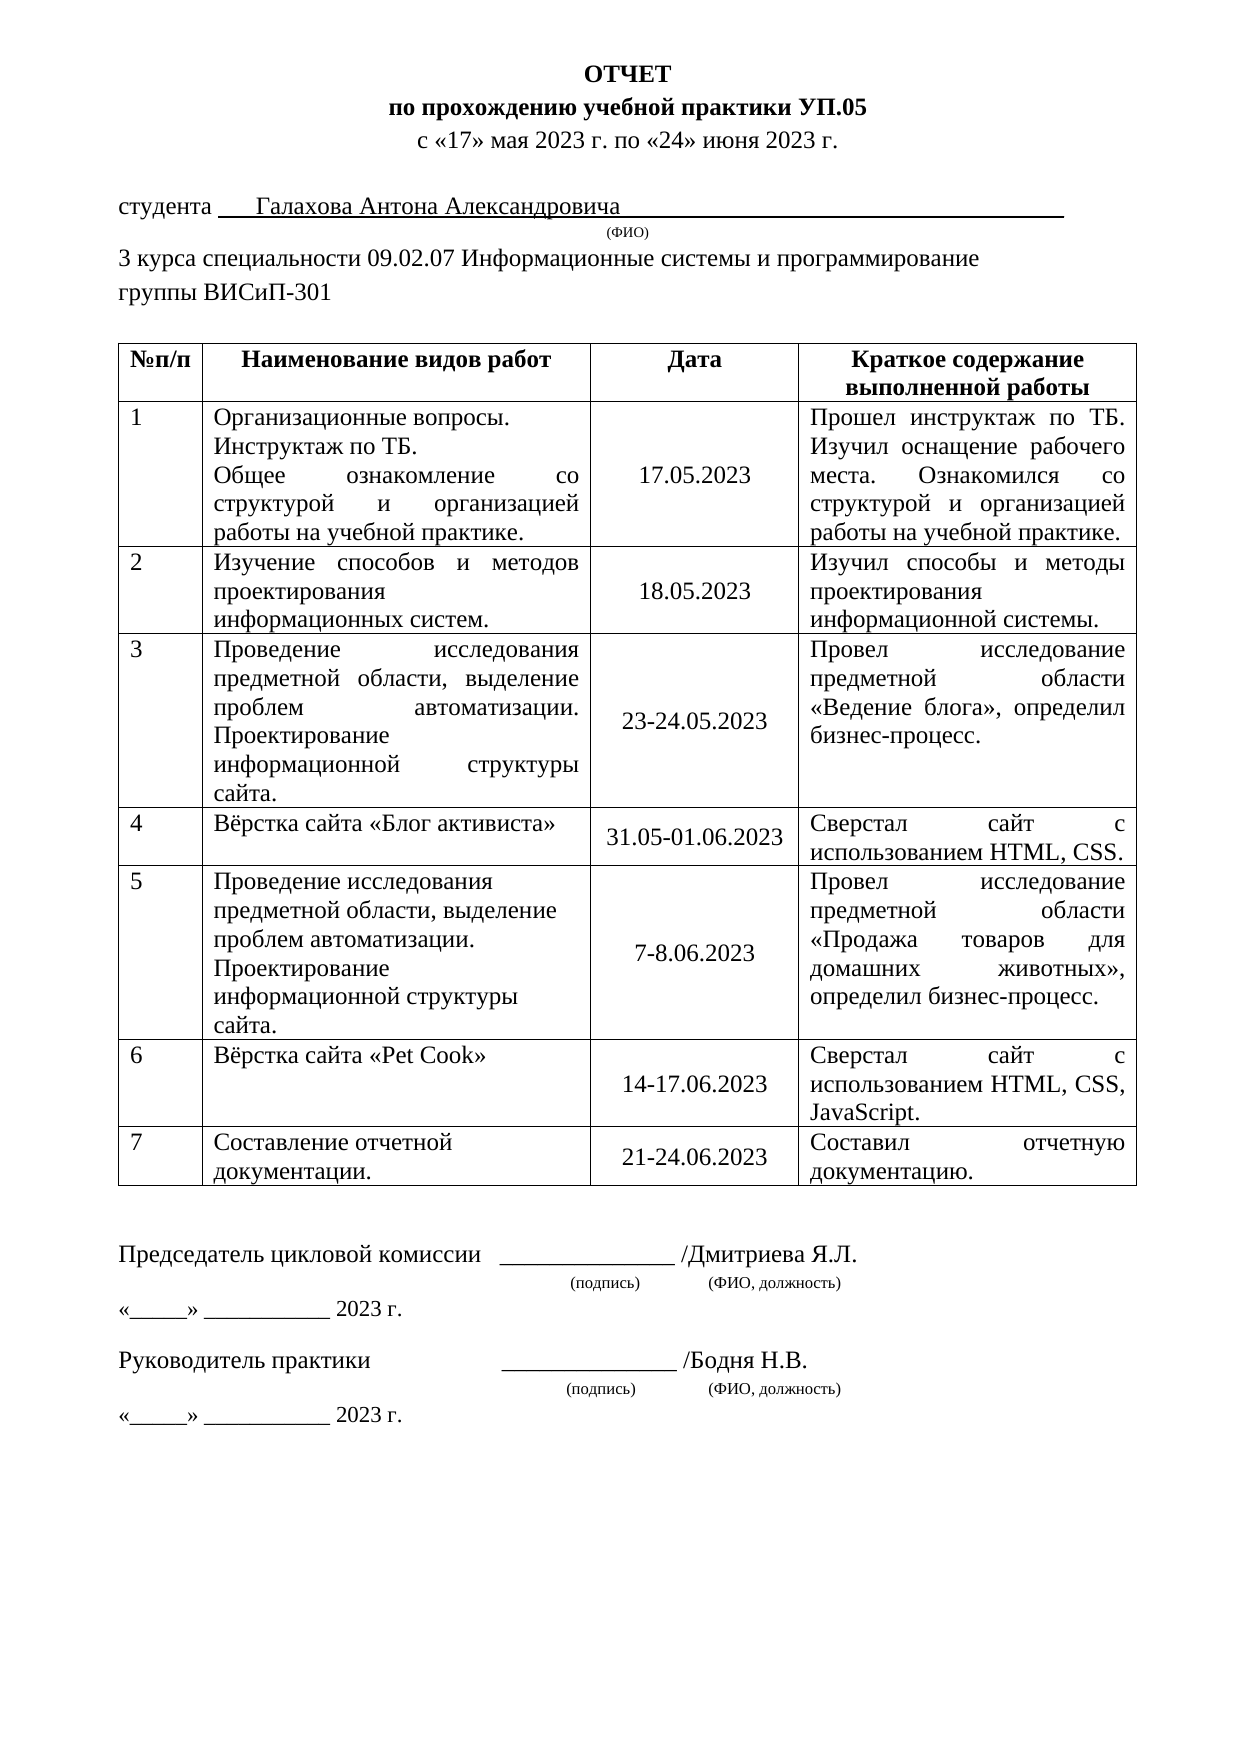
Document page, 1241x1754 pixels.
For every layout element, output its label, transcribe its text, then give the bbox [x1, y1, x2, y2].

text «_____» ___________ 2023 г. [118, 1401, 1137, 1427]
table_header Дата [591, 344, 798, 401]
table_cell Вёрстка сайта «Блог активиста» [203, 808, 590, 865]
text студента ___Галахова Антона Александровича ___________________________________ [118, 191, 1137, 220]
text (подпись) (ФИО, должность) [413, 1379, 1137, 1398]
table_cell 6 [119, 1040, 202, 1126]
table_cell Изучение способов и методов проектирования информационных систем. [203, 547, 590, 633]
table_header №п/п [119, 344, 202, 401]
table_cell 23-24.05.2023 [591, 634, 798, 807]
text 3 курса специальности 09.02.07 Информационные системы и программирование [118, 243, 1137, 272]
table_cell 7 [119, 1127, 202, 1185]
table_cell Провел исследование предметной области «Продажа товаров для домашних животных», определил бизнес-процесс. [799, 866, 1136, 1039]
text (ФИО) [118, 224, 1137, 241]
text Руководитель практики ______________ /Бодня Н.В. [118, 1346, 1137, 1374]
text Председатель цикловой комиссии ______________ /Дмитриева Я.Л. [118, 1239, 1137, 1268]
table_cell 7-8.06.2023 [591, 866, 798, 1039]
table_cell 5 [119, 866, 202, 1039]
table_cell 14-17.06.2023 [591, 1040, 798, 1126]
text ОТЧЕТ [118, 59, 1137, 88]
table_cell 31.05-01.06.2023 [591, 808, 798, 865]
table_cell 3 [119, 634, 202, 807]
table_cell Проведение исследования предметной области, выделение проблем автоматизации. Проектирование информационной структуры сайта. [203, 634, 590, 807]
text «_____» ___________ 2023 г. [118, 1294, 1137, 1321]
table_header Наименование видов работ [203, 344, 590, 401]
table_cell Вёрстка сайта «Pet Cook» [203, 1040, 590, 1126]
table_cell Организационные вопросы. Инструктаж по ТБ. Общее ознакомление со структурой и организацией работы на учебной практике. [203, 402, 590, 546]
table_cell Изучил способы и методы проектирования информационной системы. [799, 547, 1136, 633]
table_cell 2 [119, 547, 202, 633]
table_cell Сверстал сайт с использованием HTML, CSS. [799, 808, 1136, 865]
table_cell Провел исследование предметной области «Ведение блога», определил бизнес-процесс. [799, 634, 1136, 807]
text по прохождению учебной практики УП.05 [118, 92, 1137, 121]
table_cell Составил отчетную документацию. [799, 1127, 1136, 1185]
table_cell 4 [119, 808, 202, 865]
table_cell Сверстал сайт с использованием HTML, CSS, JavaScript. [799, 1040, 1136, 1126]
text группы ВИСиП-301 [118, 277, 1137, 305]
table_cell 21-24.06.2023 [591, 1127, 798, 1185]
text (подпись) (ФИО, должность) [413, 1273, 1137, 1292]
table_cell 17.05.2023 [591, 402, 798, 546]
table_cell Проведение исследования предметной области, выделение проблем автоматизации. Проектирование информационной структуры сайта. [203, 866, 590, 1039]
table_cell Прошел инструктаж по ТБ. Изучил оснащение рабочего места. Ознакомился со структурой и организацией работы на учебной практике. [799, 402, 1136, 546]
table_header Краткое содержание выполненной работы [799, 344, 1136, 401]
table_cell 1 [119, 402, 202, 546]
table_cell Составление отчетной документации. [203, 1127, 590, 1185]
table_cell 18.05.2023 [591, 547, 798, 633]
text с «17» мая 2023 г. по «24» июня 2023 г. [118, 125, 1137, 154]
